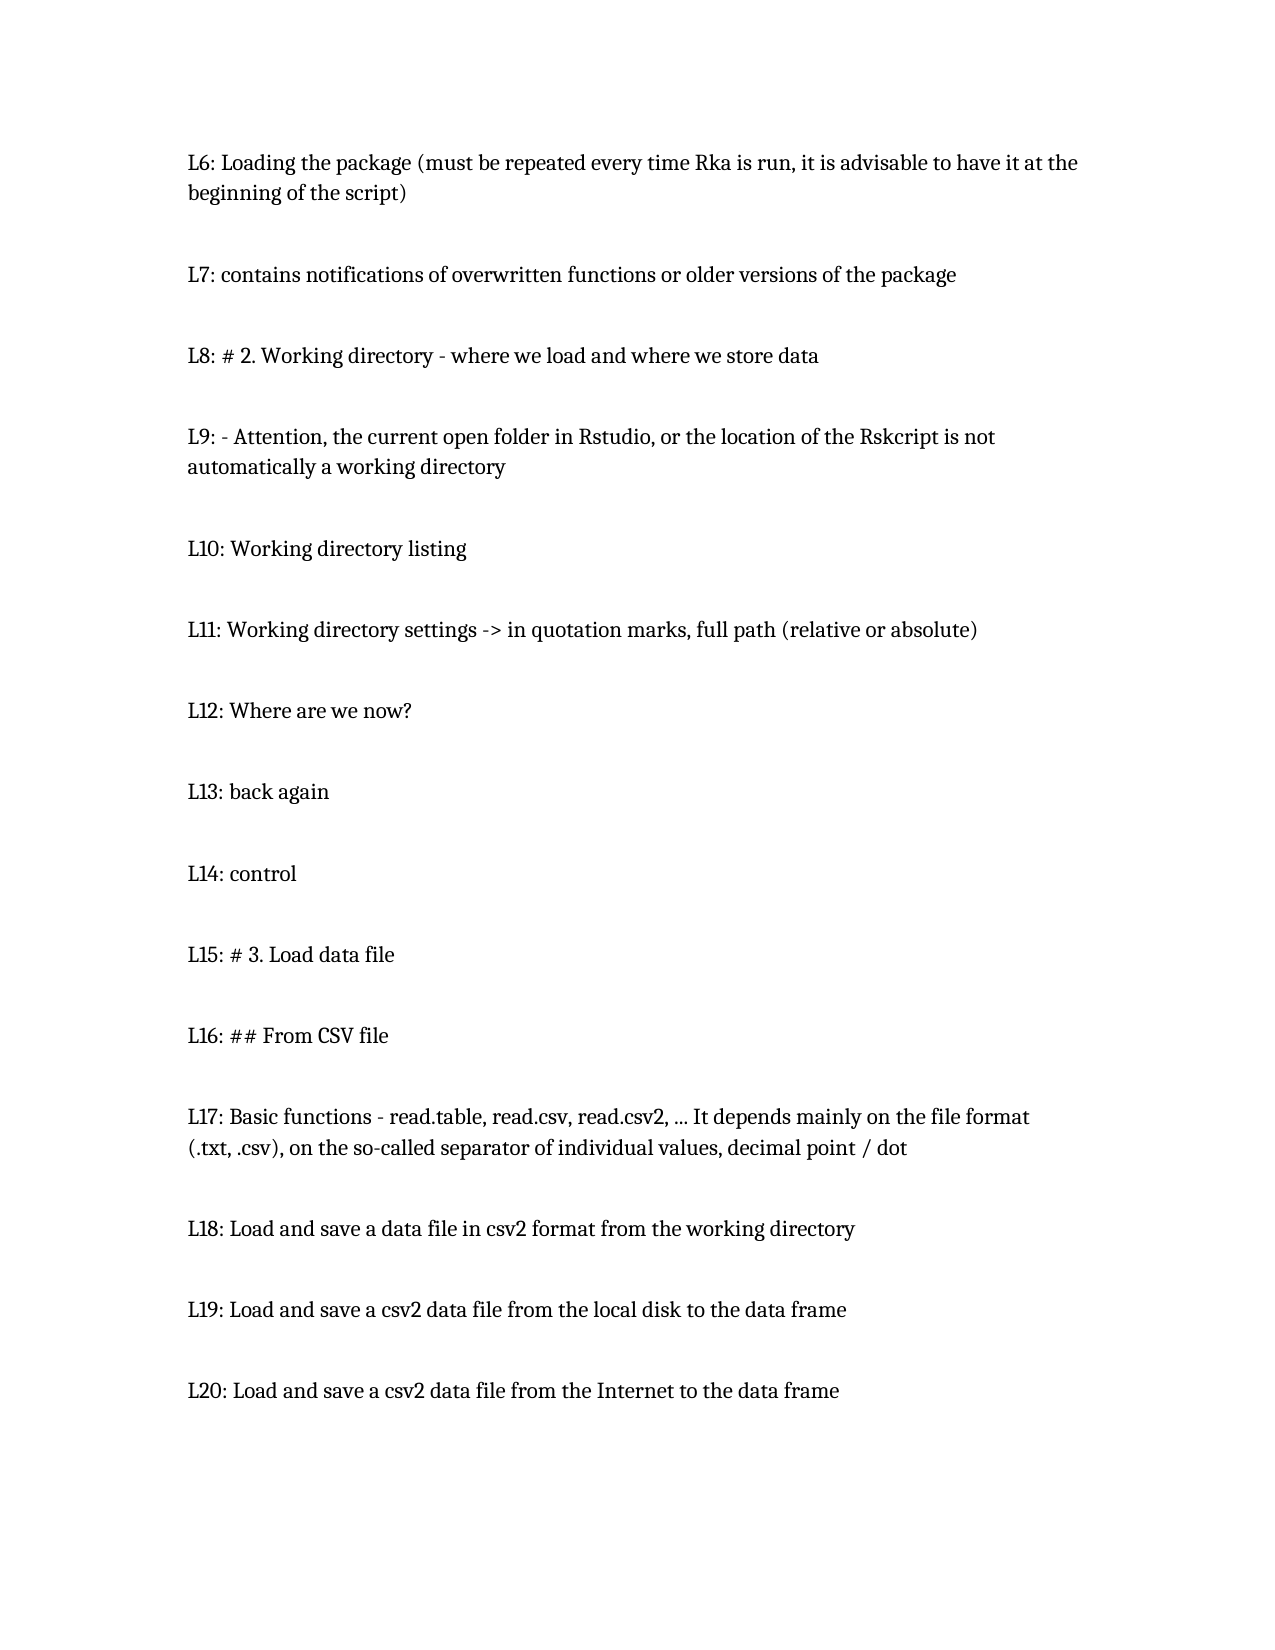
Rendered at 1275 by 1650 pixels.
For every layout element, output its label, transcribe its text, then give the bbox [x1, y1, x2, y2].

text L13: back again [187, 779, 1087, 836]
text L20: Load and save a csv2 data file from the Internet to the data frame [187, 1378, 1087, 1435]
text L7: contains notifications of overwritten functions or older versions of the package [187, 261, 1087, 318]
text L16: ## From CSV file [187, 1023, 1087, 1079]
text L8: # 2. Working directory - where we load and where we store data [187, 343, 1087, 399]
text L9: - Attention, the current open folder in Rstudio, or the location of the Rskcript is not automatically a working directory [187, 424, 1087, 511]
text L11: Working directory settings -> in quotation marks, full path (relative or absolute) [187, 617, 1087, 673]
text L17: Basic functions - read.table, read.csv, read.csv2, ... It depends mainly on the file format (.txt, .csv), on the so-called separator of individual values, decimal point / dot [187, 1104, 1087, 1191]
text L6: Loading the package (must be repeated every time Rka is run, it is advisable to have it at the beginning of the script) [187, 150, 1087, 237]
text L18: Load and save a data file in csv2 format from the working directory [187, 1216, 1087, 1272]
text L19: Load and save a csv2 data file from the local disk to the data frame [187, 1297, 1087, 1353]
text L12: Where are we now? [187, 698, 1087, 754]
text L10: Working directory listing [187, 535, 1087, 592]
text L15: # 3. Load data file [187, 942, 1087, 998]
text L14: control [187, 860, 1087, 917]
